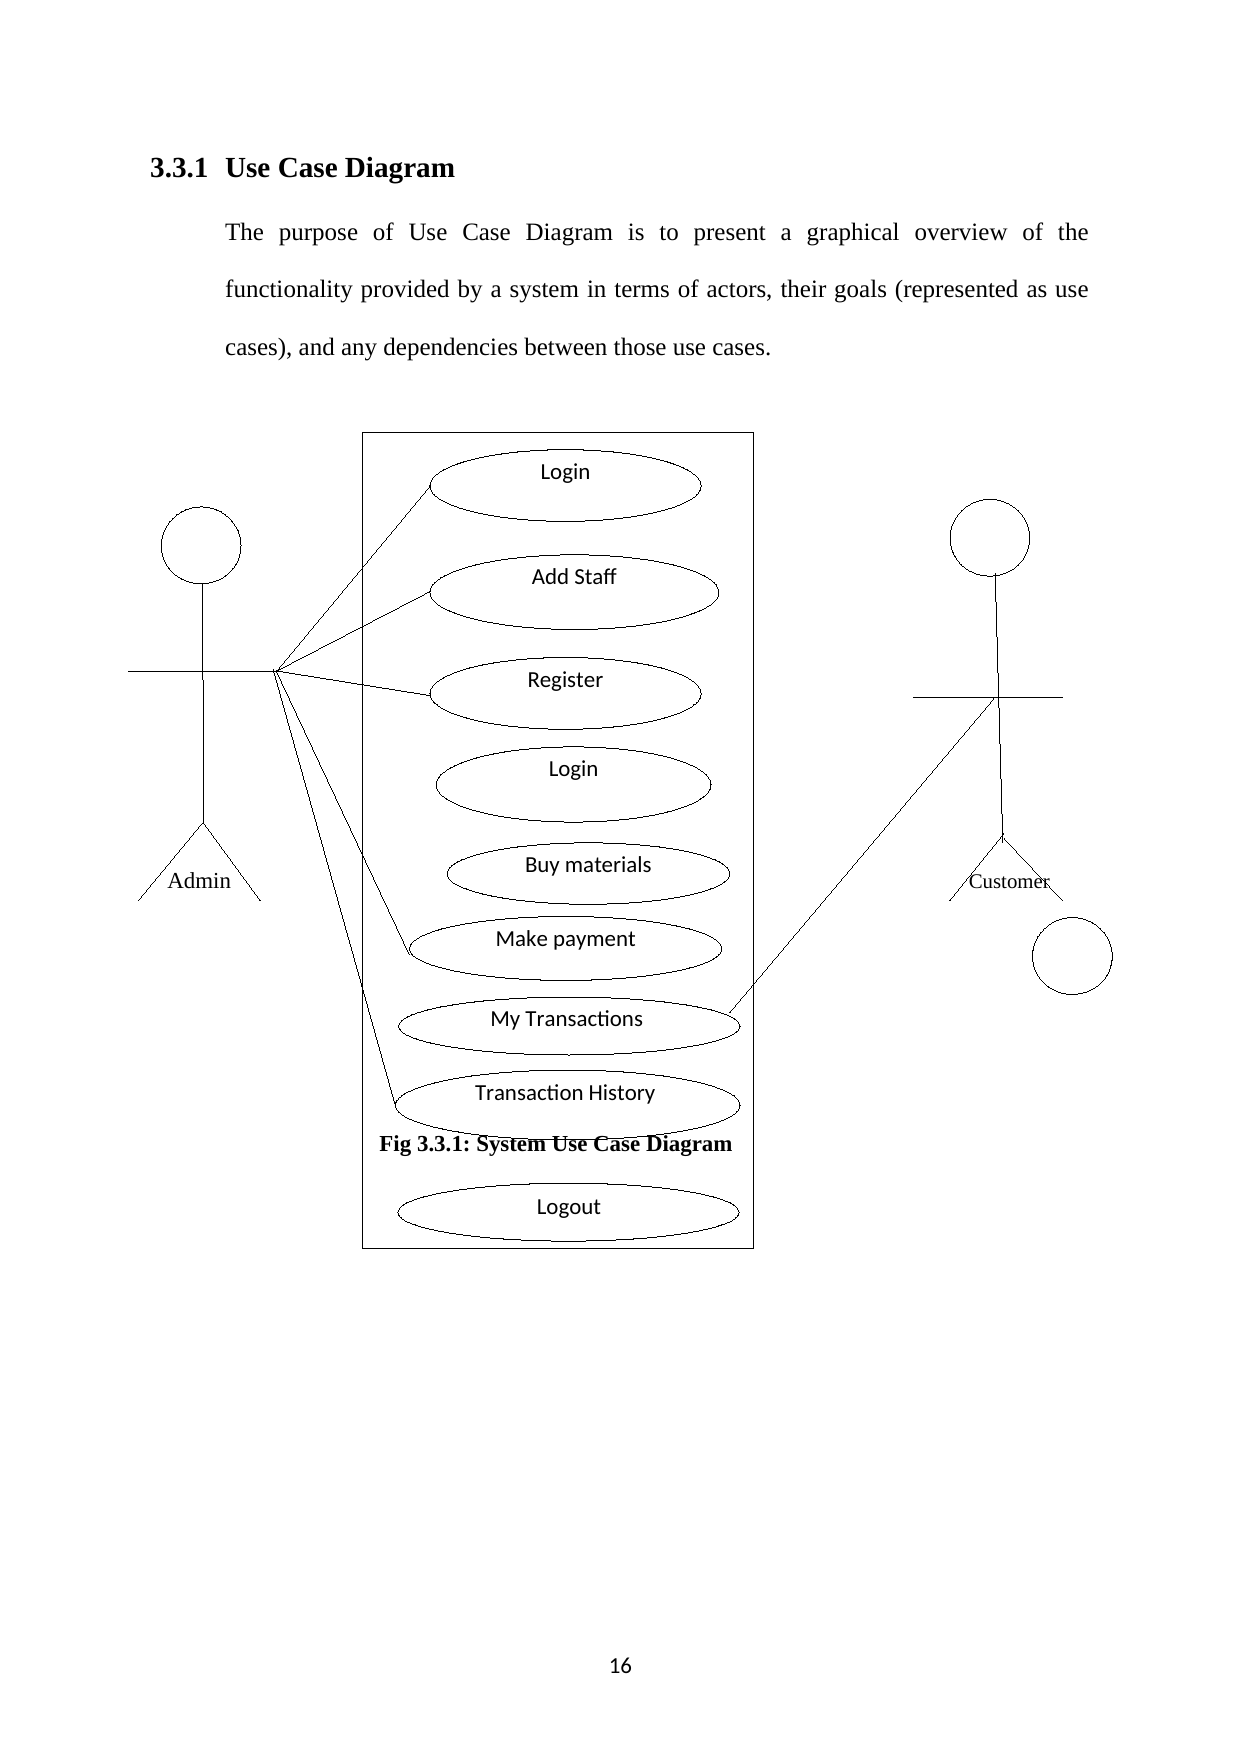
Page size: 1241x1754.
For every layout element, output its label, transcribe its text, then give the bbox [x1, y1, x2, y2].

subtitle 3.3.1 Use Case Diagram [150, 150, 1090, 183]
text The purpose of Use Case Diagram is to present a graphical overview of the functionality provided by a system in terms of actors, their goals (represented as use cases), and any dependencies between those use cases. [225, 217, 1090, 361]
text Fig 3.3.1: System Use Case Diagram [103, 1129, 1090, 1156]
text Admin Customer [103, 867, 1090, 894]
